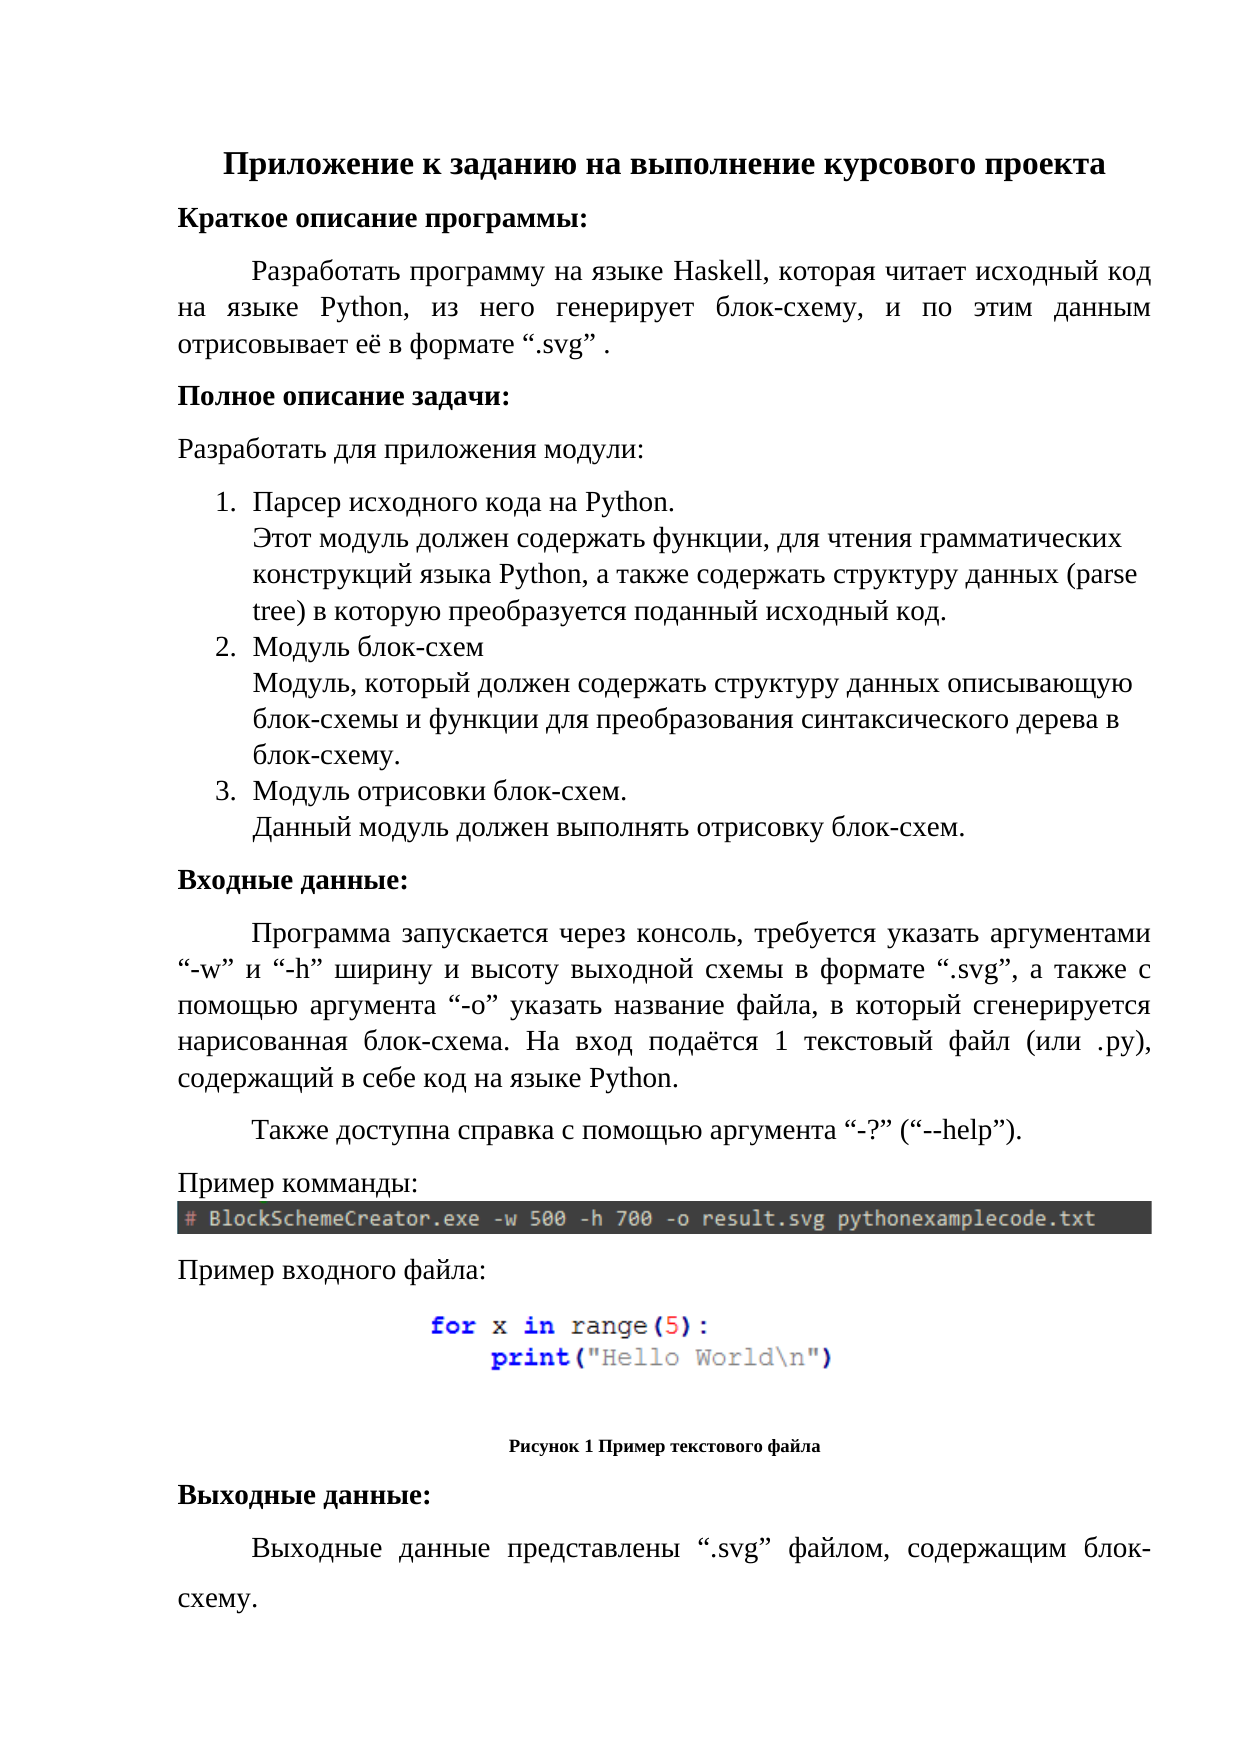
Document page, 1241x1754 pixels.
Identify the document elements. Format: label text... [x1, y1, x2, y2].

text Входные данные: [177, 862, 1152, 896]
picture [177, 1201, 1152, 1234]
text Программа запускается через консоль, требуется указать аргументами “-w” и “-h” ширину и высоту выходной схемы в формате “.svg”, а также с помощью аргумента “-o” указать название файла, в который сгенерируется нарисованная блок-схема. На вход подаётся 1 текстовый файл (или .py), содержащий в себе код на языке Python. [177, 915, 1152, 1093]
text Краткое описание программы: [177, 201, 1152, 234]
subtitle Приложение к заданию на выполнение курсового проекта [177, 143, 1152, 181]
picture [431, 1305, 898, 1416]
text Полное описание задачи: [177, 378, 1152, 412]
text Рисунок 1 Пример текстового файла [177, 1435, 1152, 1456]
text Выходные данные: [177, 1477, 1152, 1511]
list Модуль блок-схем [215, 629, 1152, 662]
text Также доступна справка с помощью аргумента “-?” (“--help”). [177, 1112, 1152, 1146]
list Этот модуль должен содержать функции, для чтения грамматических конструкций языка Python, а также содержать структуру данных (parse tree) в которую преобразуется поданный исходный код. [252, 520, 1152, 626]
list Модуль отрисовки блок-схем. [215, 773, 1152, 807]
list Модуль, который должен содержать структуру данных описывающую блок-схемы и функции для преобразования синтаксического дерева в блок-схему. [252, 665, 1152, 771]
list Парсер исходного кода на Python. [215, 484, 1152, 518]
text Пример комманды: [177, 1165, 1152, 1201]
text Выходные данные представлены “.svg” файлом, содержащим блок-схему. [177, 1530, 1152, 1614]
list Данный модуль должен выполнять отрисовку блок-схем. [252, 809, 1152, 843]
text Разработать для приложения модули: [177, 431, 1152, 465]
text Пример входного файла: [177, 1252, 1152, 1286]
text Разработать программу на языке Haskell, которая читает исходный код на языке Python, из него генерирует блок-схему, и по этим данным отрисовывает её в формате “.svg” . [177, 253, 1152, 359]
